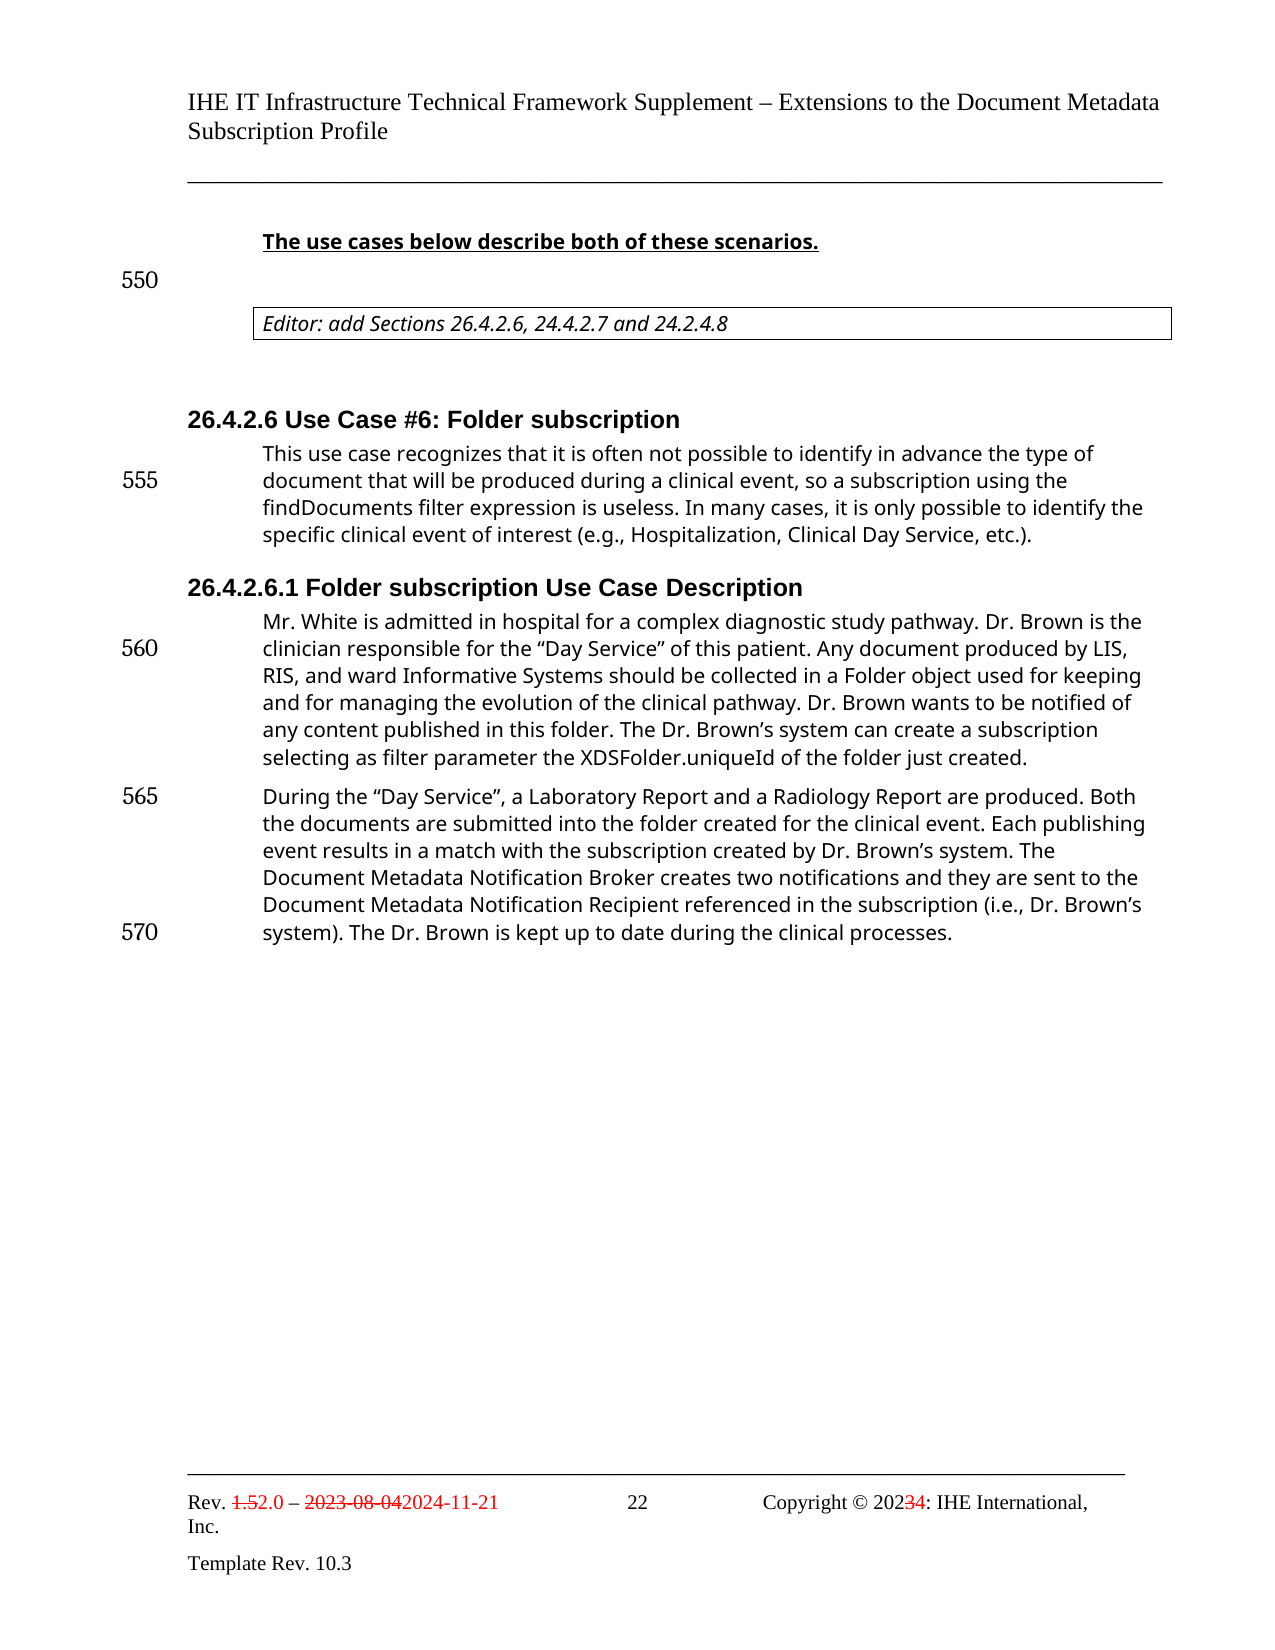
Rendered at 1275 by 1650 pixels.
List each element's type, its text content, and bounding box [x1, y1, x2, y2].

text During the “Day Service”, a Laboratory Report and a Radiology Report are produced. Both the documents are submitted into the folder created for the clinical event. Each publishing event results in a match with the subscription created by Dr. Brown’s system. The Document Metadata Notification Broker creates two notifications and they are sent to the Document Metadata Notification Recipient referenced in the subscription (i.e., Dr. Brown’s system). The Dr. Brown is kept up to date during the clinical processes. [262, 783, 1162, 945]
text This use case recognizes that it is often not possible to identify in advance the type of document that will be produced during a clinical event, so a subscription using the findDocuments filter expression is useless. In many cases, it is only possible to identify the specific clinical event of interest (e.g., Hospitalization, Clinical Day Service, etc.). [262, 439, 1162, 548]
text The use cases below describe both of these scenarios. [262, 227, 1162, 254]
subtitle 26.4.2.6 Use Case #6: Folder subscription [187, 404, 1162, 433]
text Editor: add Sections 26.4.2.6, 24.4.2.7 and 24.2.4.8 [254, 308, 1171, 339]
text Mr. White is admitted in hospital for a complex diagnostic study pathway. Dr. Brown is the clinician responsible for the “Day Service” of this patient. Any document produced by LIS, RIS, and ward Informative Systems should be collected in a Folder object used for keeping and for managing the evolution of the clinical pathway. Dr. Brown wants to be notified of any content published in this folder. The Dr. Brown’s system can create a subscription selecting as filter parameter the XDSFolder.uniqueId of the folder just created. [262, 608, 1162, 770]
subtitle 26.4.2.6.1 Folder subscription Use Case Description [187, 573, 1162, 602]
